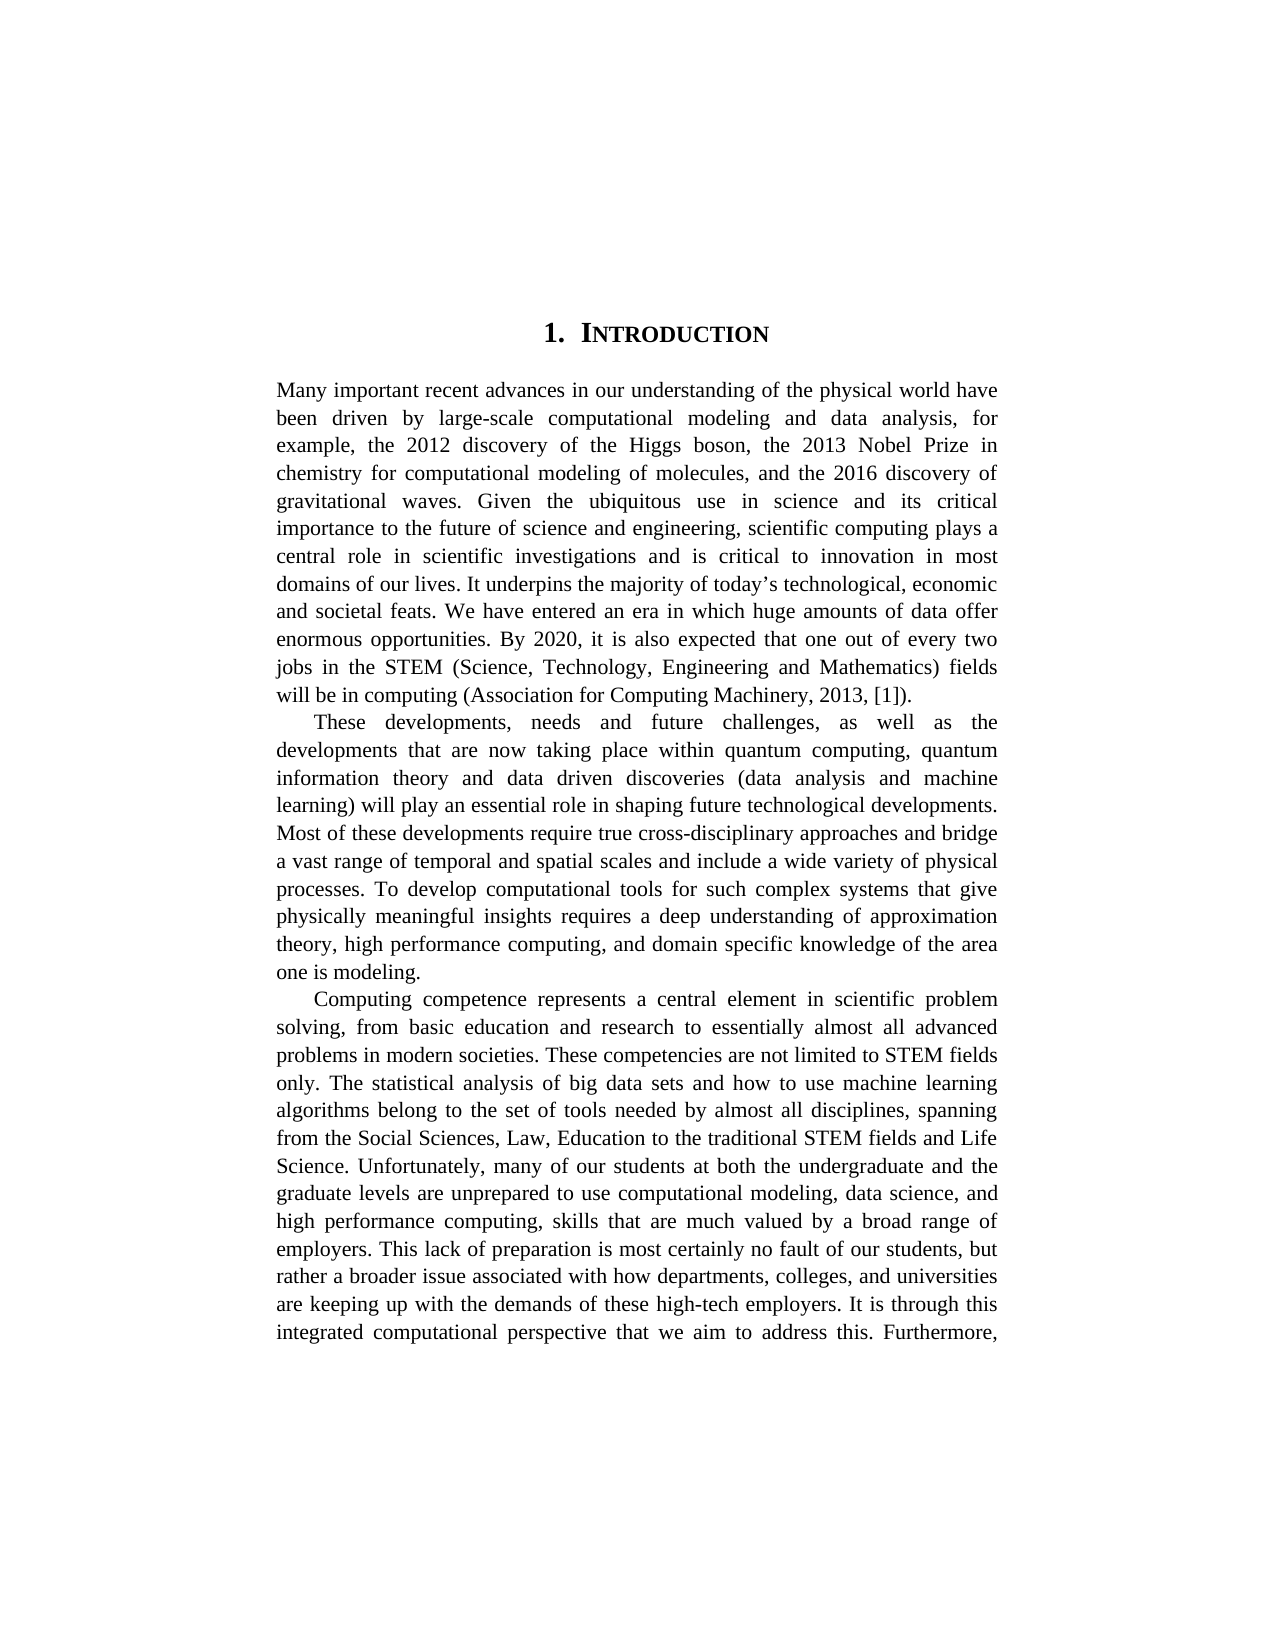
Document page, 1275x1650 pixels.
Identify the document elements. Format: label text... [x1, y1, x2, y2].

text Many important recent advances in our understanding of the physical world have been driven by large-scale computational modeling and data analysis, for example, the 2012 discovery of the Higgs boson, the 2013 Nobel Prize in chemistry for computational modeling of molecules, and the 2016 discovery of gravitational waves. Given the ubiquitous use in science and its critical importance to the future of science and engineering, scientific computing plays a central role in scientific investigations and is critical to innovation in most domains of our lives. It underpins the majority of today’s technological, economic and societal feats. We have entered an era in which huge amounts of data offer enormous opportunities. By 2020, it is also expected that one out of every two jobs in the STEM (Science, Technology, Engineering and Mathematics) fields will be in computing (Association for Computing Machinery, 2013, [1]). [276, 377, 999, 707]
list Introduction [313, 316, 999, 349]
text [276, 986, 999, 1344]
text These developments, needs and future challenges, as well as the developments that are now taking place within quantum computing, quantum information theory and data driven discoveries (data analysis and machine learning) will play an essential role in shaping future technological developments. Most of these developments require true cross-disciplinary approaches and bridge a vast range of temporal and spatial scales and include a wide variety of physical processes. To develop computational tools for such complex systems that give physically meaningful insights requires a deep understanding of approximation theory, high performance computing, and domain specific knowledge of the area one is modeling. [276, 709, 999, 984]
